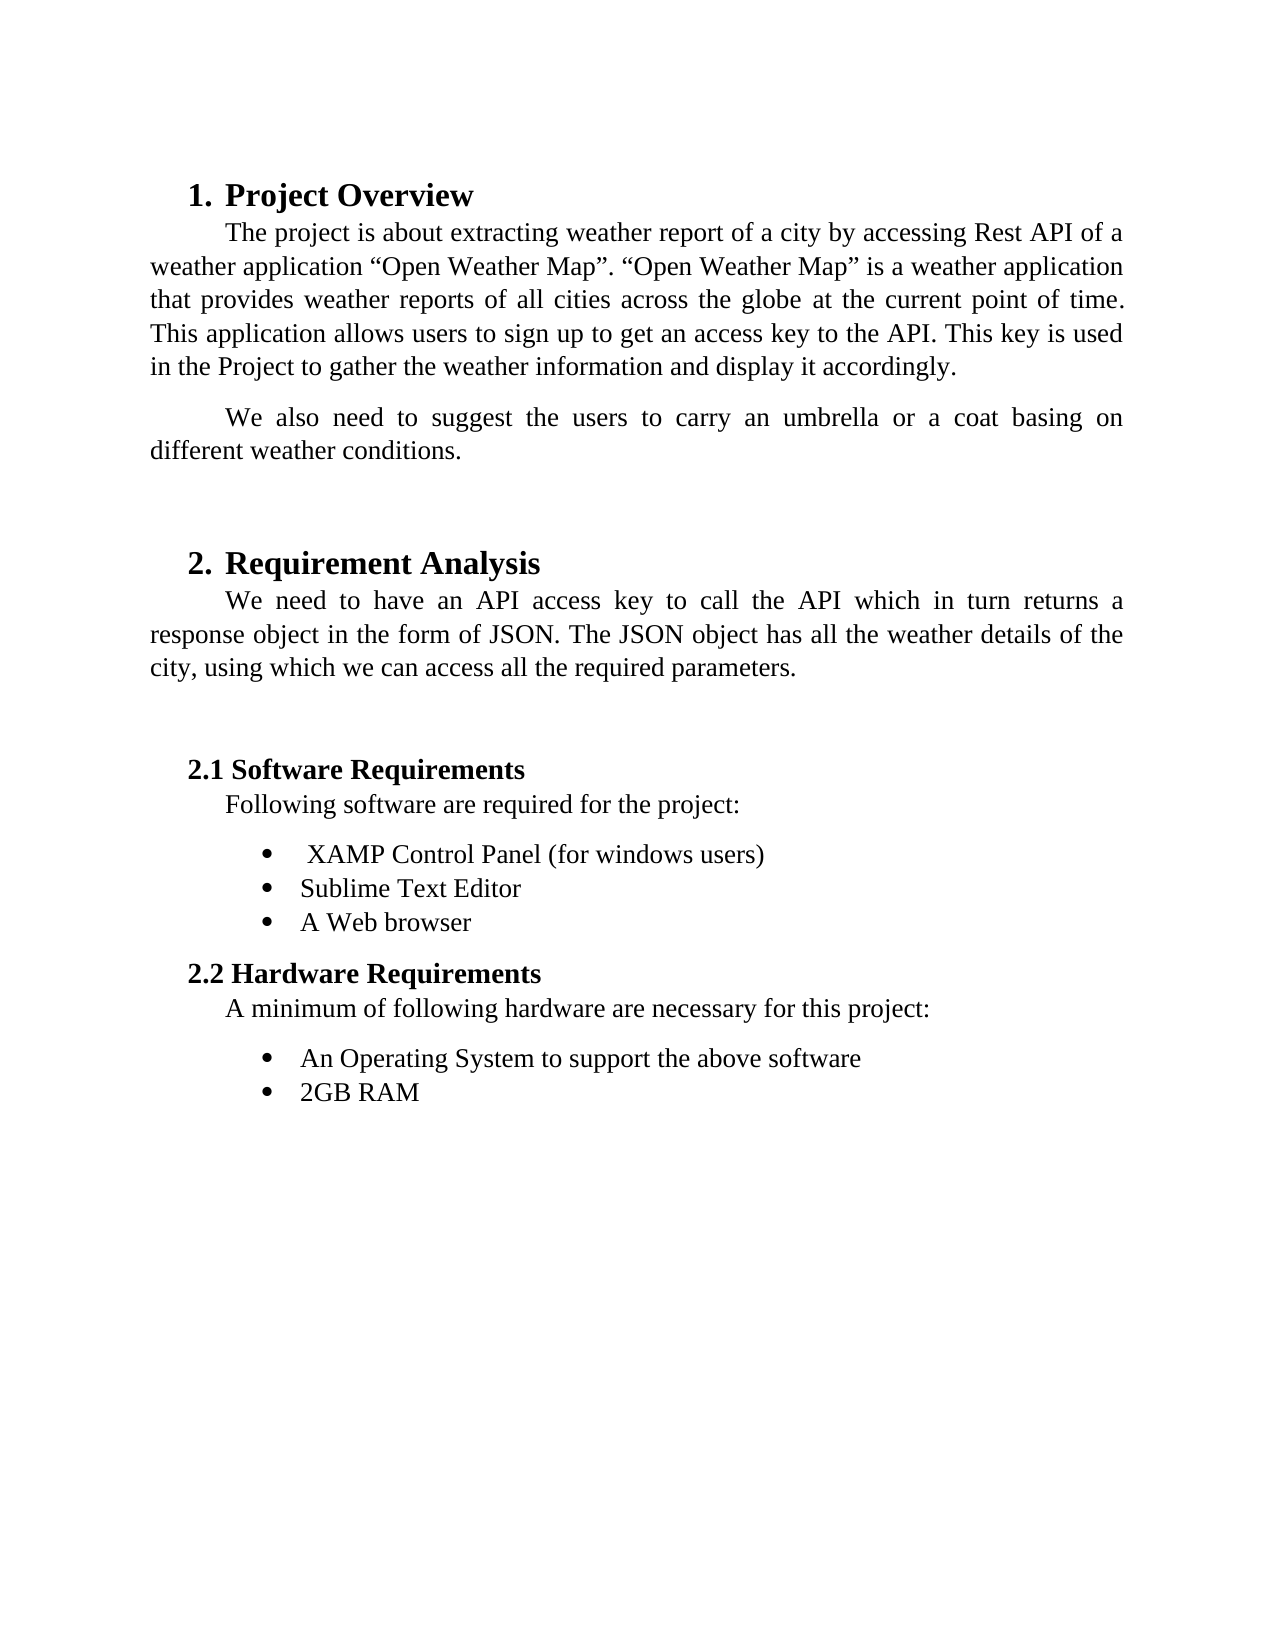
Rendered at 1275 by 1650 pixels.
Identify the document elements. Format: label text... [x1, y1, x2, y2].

subtitle 2.1 Software Requirements [150, 752, 1125, 785]
list An Operating System to support the above software [262, 1042, 1125, 1074]
list XAMP Control Panel (for windows users) [262, 838, 1125, 869]
list A Web browser [262, 906, 1125, 937]
subtitle 2.2 Hardware Requirements [150, 956, 1125, 990]
subtitle Requirement Analysis [187, 543, 1125, 581]
text We need to have an API access key to call the API which in turn returns a response object in the form of JSON. The JSON object has all the weather details of the city, using which we can access all the required parameters. [150, 584, 1125, 683]
text A minimum of following hardware are necessary for this project: [225, 992, 1125, 1023]
text We also need to suggest the users to carry an umbrella or a coat basing on different weather conditions. [150, 401, 1125, 465]
subtitle Project Overview [187, 175, 1125, 213]
text Following software are required for the project: [225, 788, 1125, 819]
text The project is about extracting weather report of a city by accessing Rest API of a weather application “Open Weather Map”. “Open Weather Map” is a weather application that provides weather reports of all cities across the globe at the current point of time. This application allows users to sign up to get an access key to the API. This key is used in the Project to gather the weather information and display it accordingly. [150, 216, 1125, 382]
list 2GB RAM [262, 1076, 1125, 1107]
list Sublime Text Editor [262, 872, 1125, 903]
